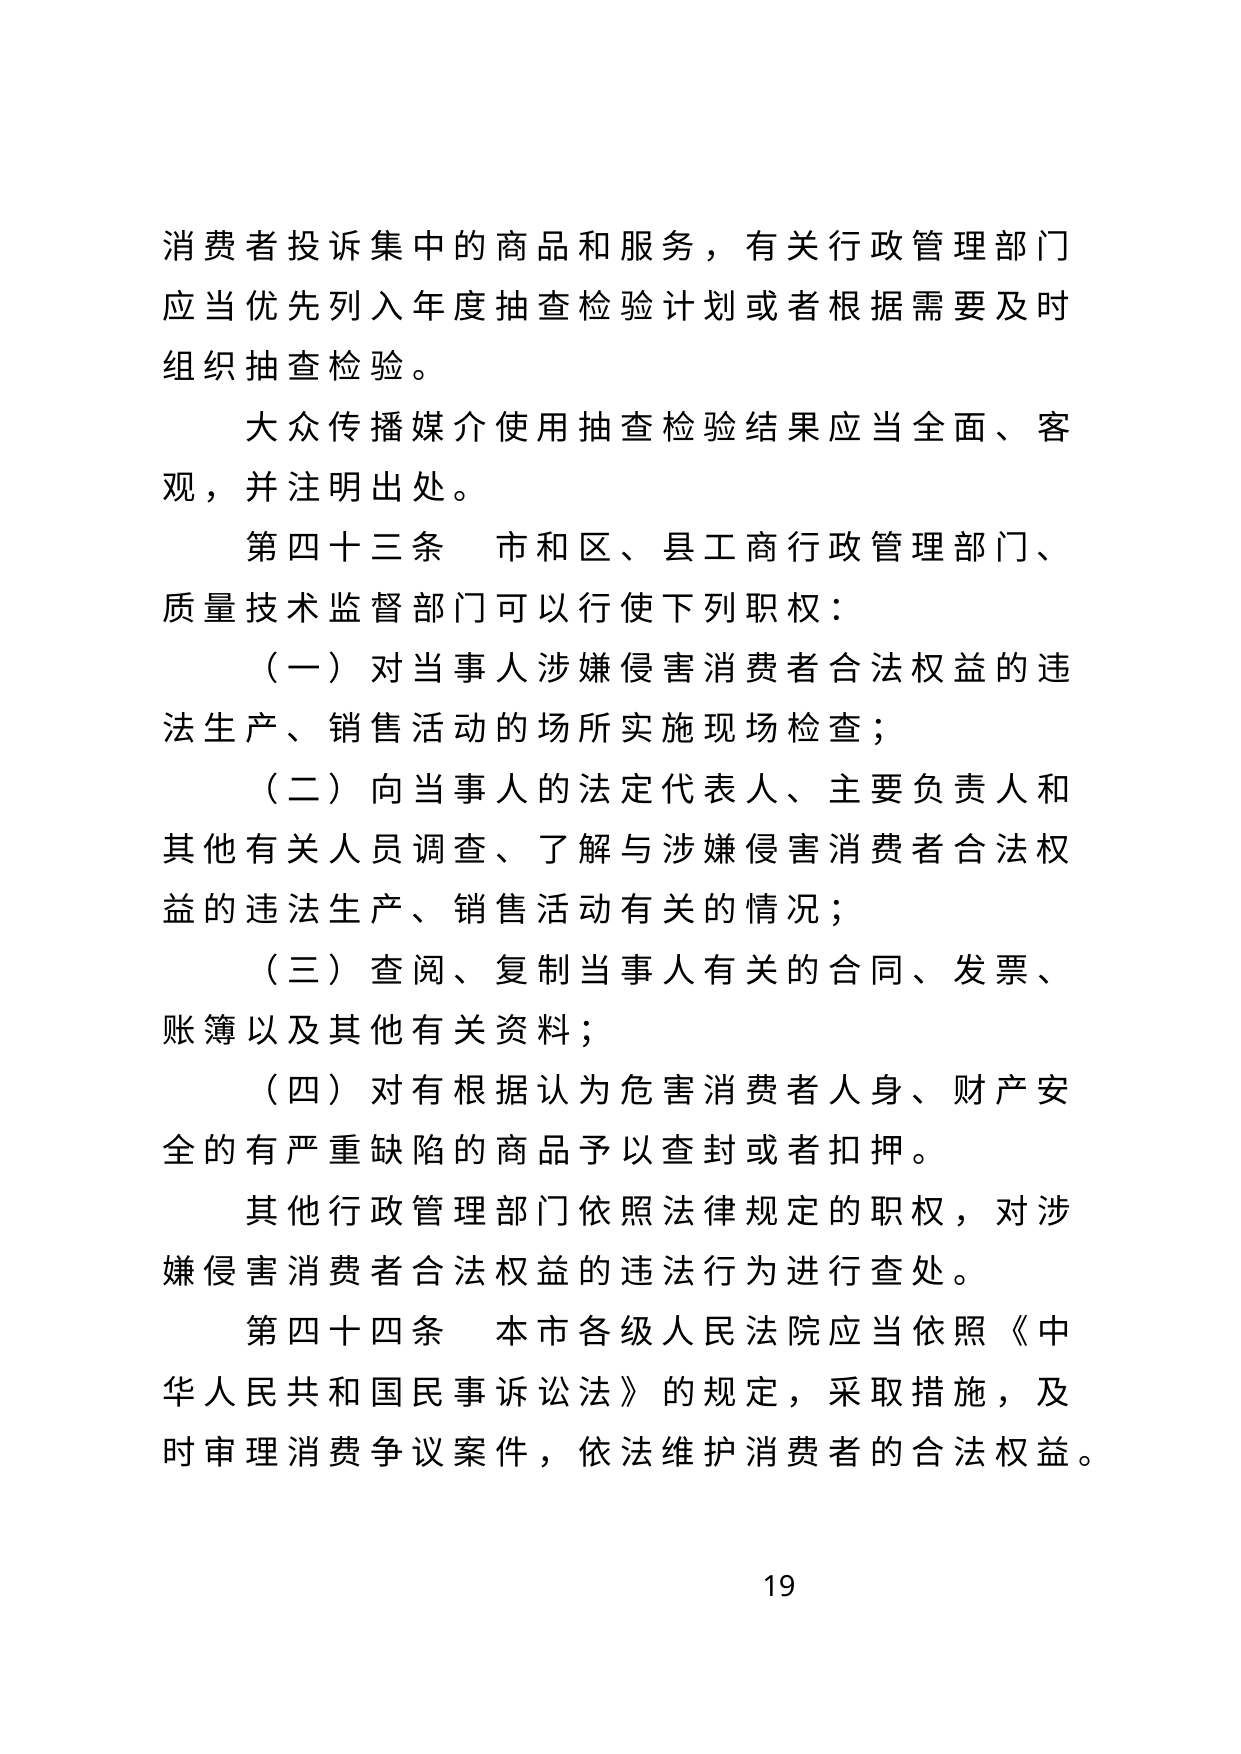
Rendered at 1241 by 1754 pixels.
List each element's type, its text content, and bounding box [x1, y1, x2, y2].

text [162, 213, 1078, 394]
text （四）对有根据认为危害消费者人身、财产安全的有严重缺陷的商品予以查封或者扣押。 [162, 1058, 1078, 1178]
text （一）对当事人涉嫌侵害消费者合法权益的违法生产、销售活动的场所实施现场检查； [162, 636, 1078, 756]
text （三）查阅、复制当事人有关的合同、发票、账簿以及其他有关资料； [162, 937, 1078, 1058]
text 其他行政管理部门依照法律规定的职权，对涉嫌侵害消费者合法权益的违法行为进行查处。 [162, 1178, 1078, 1299]
text 第四十四条 本市各级人民法院应当依照《中华人民共和国民事诉讼法》的规定，采取措施，及时审理消费争议案件，依法维护消费者的合法权益。 [162, 1299, 1078, 1480]
text 第四十三条 市和区、县工商行政管理部门、质量技术监督部门可以行使下列职权： [162, 515, 1078, 636]
text 大众传播媒介使用抽查检验结果应当全面、客观，并注明出处。 [162, 394, 1078, 515]
text （二）向当事人的法定代表人、主要负责人和其他有关人员调查、了解与涉嫌侵害消费者合法权益的违法生产、销售活动有关的情况； [162, 756, 1078, 937]
